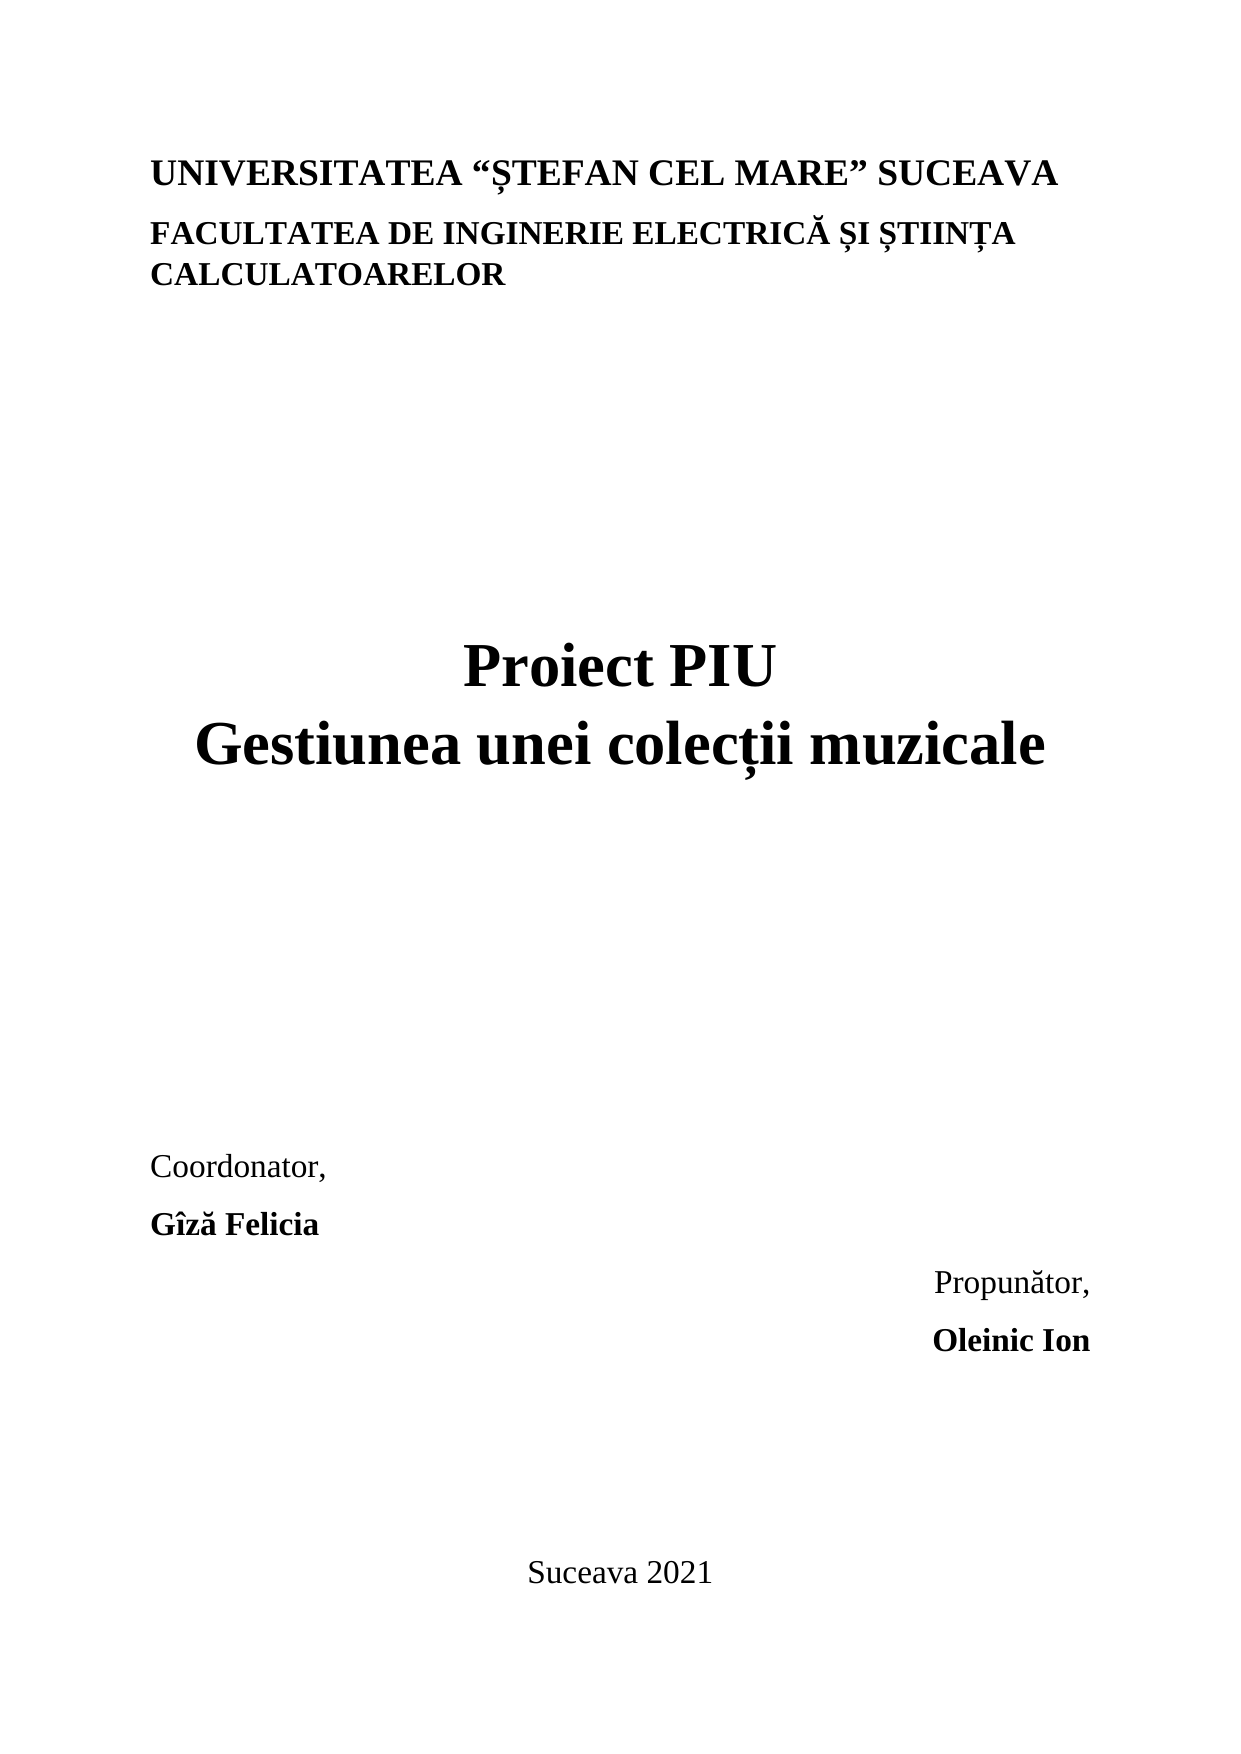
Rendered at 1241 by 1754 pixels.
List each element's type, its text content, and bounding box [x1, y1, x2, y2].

text Gîză Felicia [150, 1204, 1090, 1243]
text UNIVERSITATEA “ȘTEFAN CEL MARE” SUCEAVA [150, 150, 1090, 193]
text Propunător, [150, 1262, 1090, 1301]
text Suceava 2021 [150, 1553, 1090, 1591]
text FACULTATEA DE INGINERIE ELECTRICĂ ȘI ȘTIINȚA CALCULATOARELOR [150, 213, 1090, 293]
text Oleinic Ion [150, 1321, 1090, 1359]
text Coordonator, [150, 1146, 1090, 1185]
text Proiect PIU Gestiunea unei colecții muzicale [150, 628, 1090, 778]
